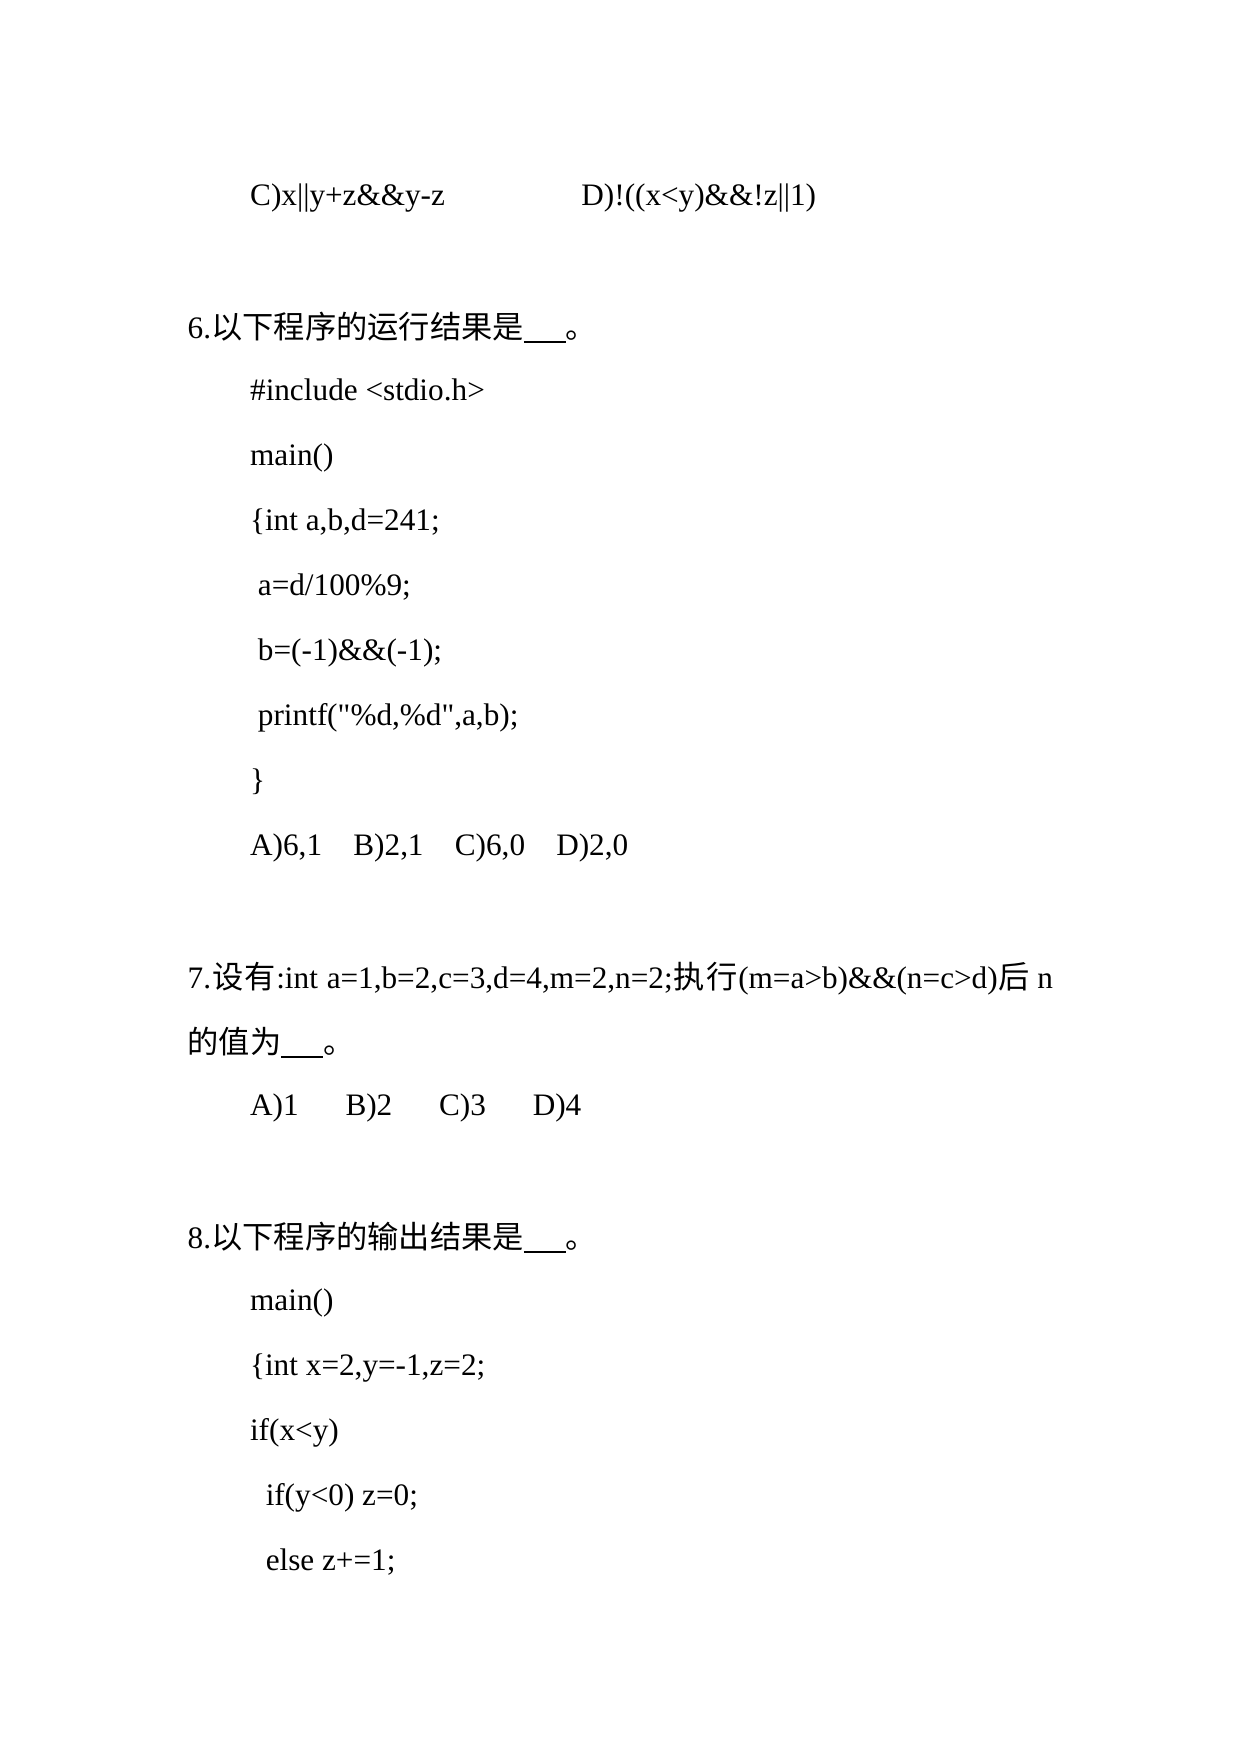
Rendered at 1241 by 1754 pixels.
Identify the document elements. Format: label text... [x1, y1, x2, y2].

text } [187, 747, 1053, 812]
text A)1 B)2 C)3 D)4 [187, 1072, 1053, 1137]
text {int a,b,d=241; [187, 487, 1053, 552]
text main() [187, 1267, 1053, 1332]
text b=(-1)&&(-1); [187, 617, 1053, 682]
text printf("%d,%d",a,b); [187, 682, 1053, 747]
text 8.以下程序的输出结果是 。 [187, 1202, 1053, 1267]
text main() [187, 422, 1053, 487]
text A)6,1 B)2,1 C)6,0 D)2,0 [187, 812, 1053, 877]
text C)x||y+z&&y-z D)!((x<y)&&!z||1) [187, 162, 1053, 227]
text #include <stdio.h> [187, 357, 1053, 422]
text if(y<0) z=0; [187, 1462, 1053, 1527]
text if(x<y) [187, 1397, 1053, 1462]
text 6.以下程序的运行结果是 。 [187, 292, 1053, 357]
text 7.设有:int a=1,b=2,c=3,d=4,m=2,n=2;执行(m=a>b)&&(n=c>d)后n的值为 。 [187, 942, 1053, 1072]
text {int x=2,y=-1,z=2; [187, 1332, 1053, 1397]
text a=d/100%9; [187, 552, 1053, 617]
text else z+=1; [187, 1527, 1053, 1592]
